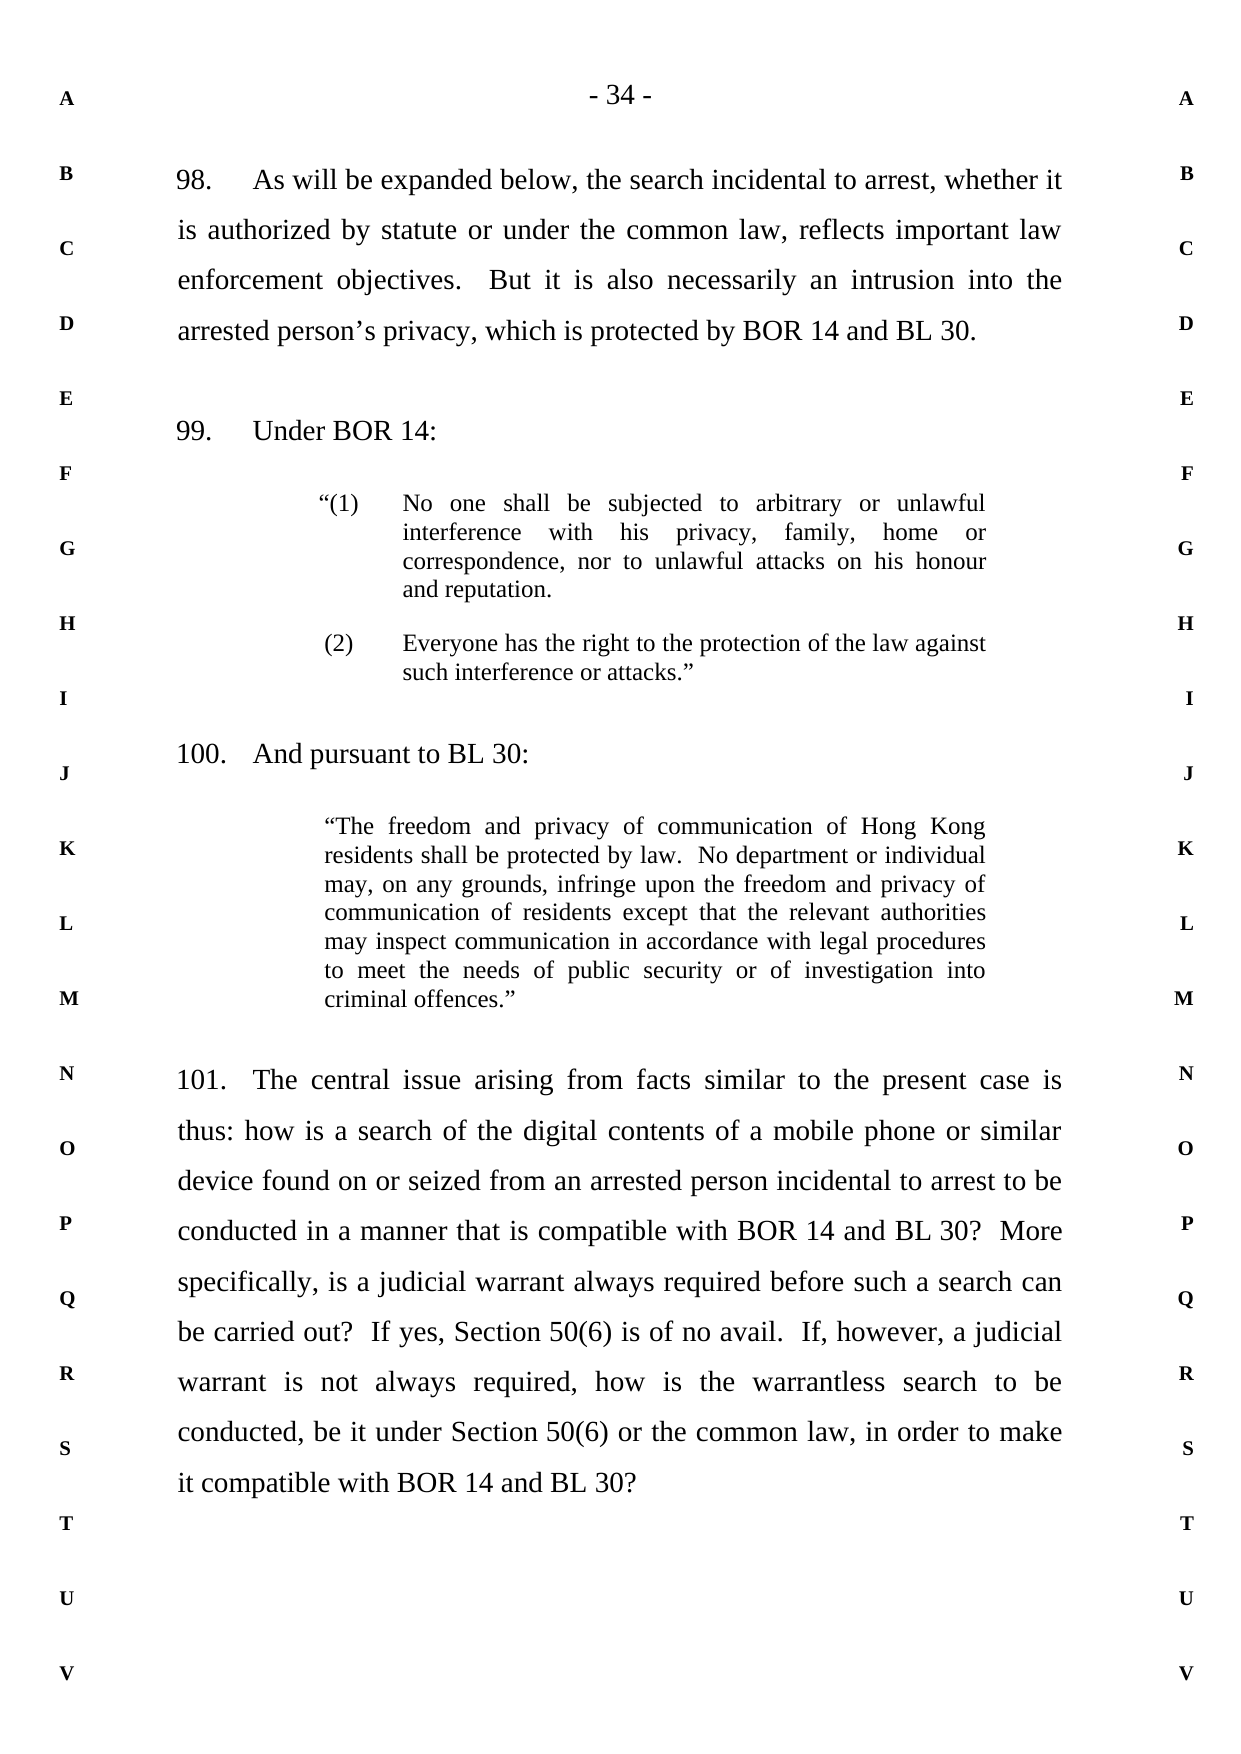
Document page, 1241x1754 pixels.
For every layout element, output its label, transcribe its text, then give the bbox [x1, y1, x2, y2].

list “The freedom and privacy of communication of Hong Kong residents shall be protected by law. No department or individual may, on any grounds, infringe upon the freedom and privacy of communication of residents except that the relevant authorities may inspect communication in accordance with legal procedures to meet the needs of public security or of investigation into criminal offences.” [324, 811, 987, 1012]
list “(1) No one shall be subjected to arbitrary or unlawful interference with his privacy, family, home or correspondence, nor to unlawful attacks on his honour and reputation. [318, 488, 987, 603]
list As will be expanded below, the search incidental to arrest, whether it is authorized by statute or under the common law, reflects important law enforcement objectives. But it is also necessarily an intrusion into the arrested person’s privacy, which is protected by BOR 14 and BL 30. [176, 162, 1063, 346]
list (2) Everyone has the right to the protection of the law against such interference or attacks.” [324, 628, 987, 686]
list The central issue arising from facts similar to the present case is thus: how is a search of the digital contents of a mobile phone or similar device found on or seized from an arrested person incidental to arrest to be conducted in a manner that is compatible with BOR 14 and BL 30? More specifically, is a judicial warrant always required before such a search can be carried out? If yes, Section 50(6) is of no avail. If, however, a judicial warrant is not always required, how is the warrantless search to be conducted, be it under Section 50(6) or the common law, in order to make it compatible with BOR 14 and BL 30? [176, 1062, 1063, 1498]
list Under BOR 14: [176, 413, 1063, 447]
list And pursuant to BL 30: [176, 736, 1063, 769]
